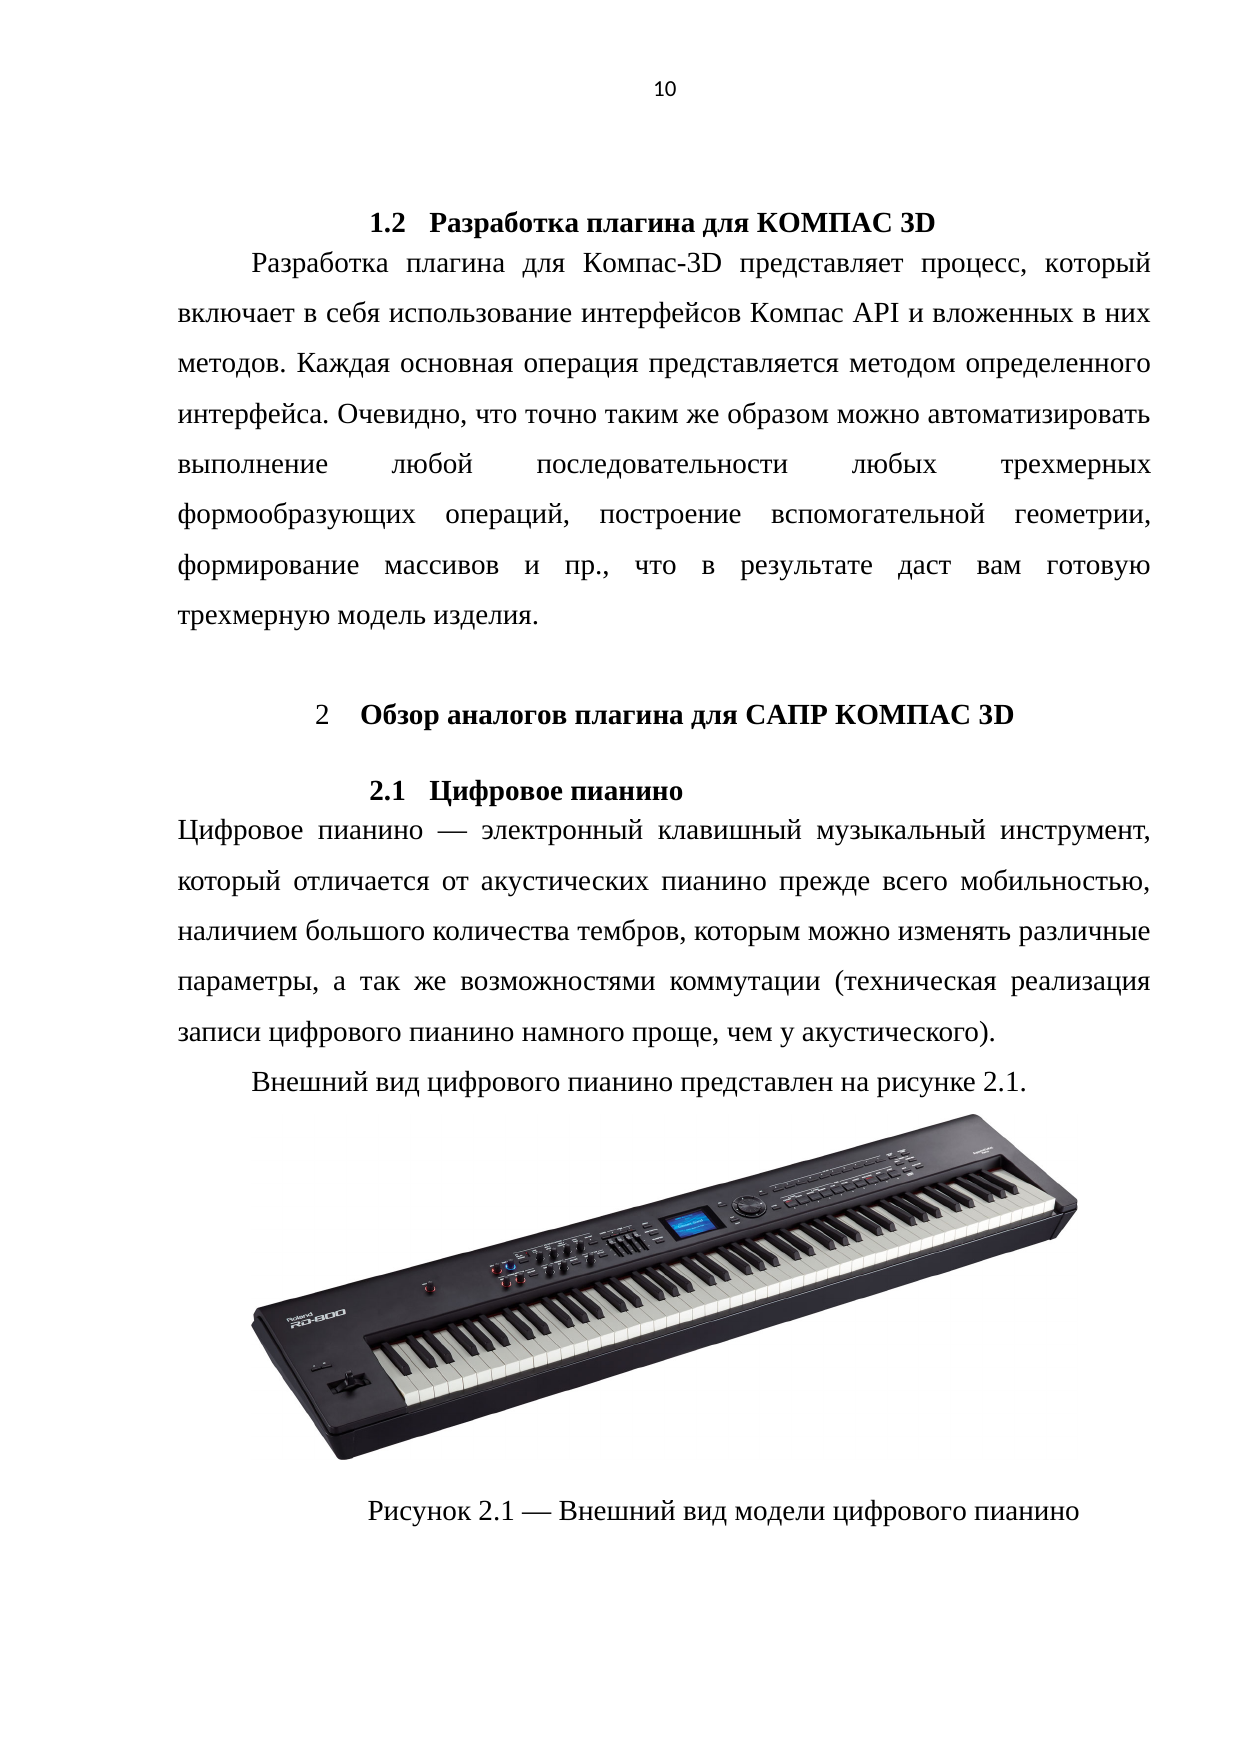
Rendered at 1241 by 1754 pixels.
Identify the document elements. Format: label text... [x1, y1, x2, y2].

text Разработка плагина для Компас-3D представляет процесс, который включает в себя использование интерфейсов Компас API и вложенных в них методов. Каждая основная операция представляется методом определенного интерфейса. Очевидно, что точно таким же образом можно автоматизировать выполнение любой последовательности любых трехмерных формообразующих операций, построение вспомогательной геометрии, формирование массивов и пр., что в результате даст вам готовую трехмерную модель изделия. [177, 245, 1152, 631]
picture [251, 1114, 1078, 1460]
subtitle Разработка плагина для КОМПАС 3D [369, 205, 1152, 239]
subtitle Обзор аналогов плагина для САПР КОМПАС 3D [177, 697, 1152, 731]
text Цифровое пианино — электронный клавишный музыкальный инструмент, который отличается от акустических пианино прежде всего мобильностью, наличием большого количества тембров, которым можно изменять различные параметры, а так же возможностями коммутации (техническая реализация записи цифрового пианино намного проще, чем у акустического). [177, 812, 1152, 1047]
text Внешний вид цифрового пианино представлен на рисунке 2.1. [177, 1064, 1152, 1098]
subtitle Цифровое пианино [369, 773, 1152, 806]
